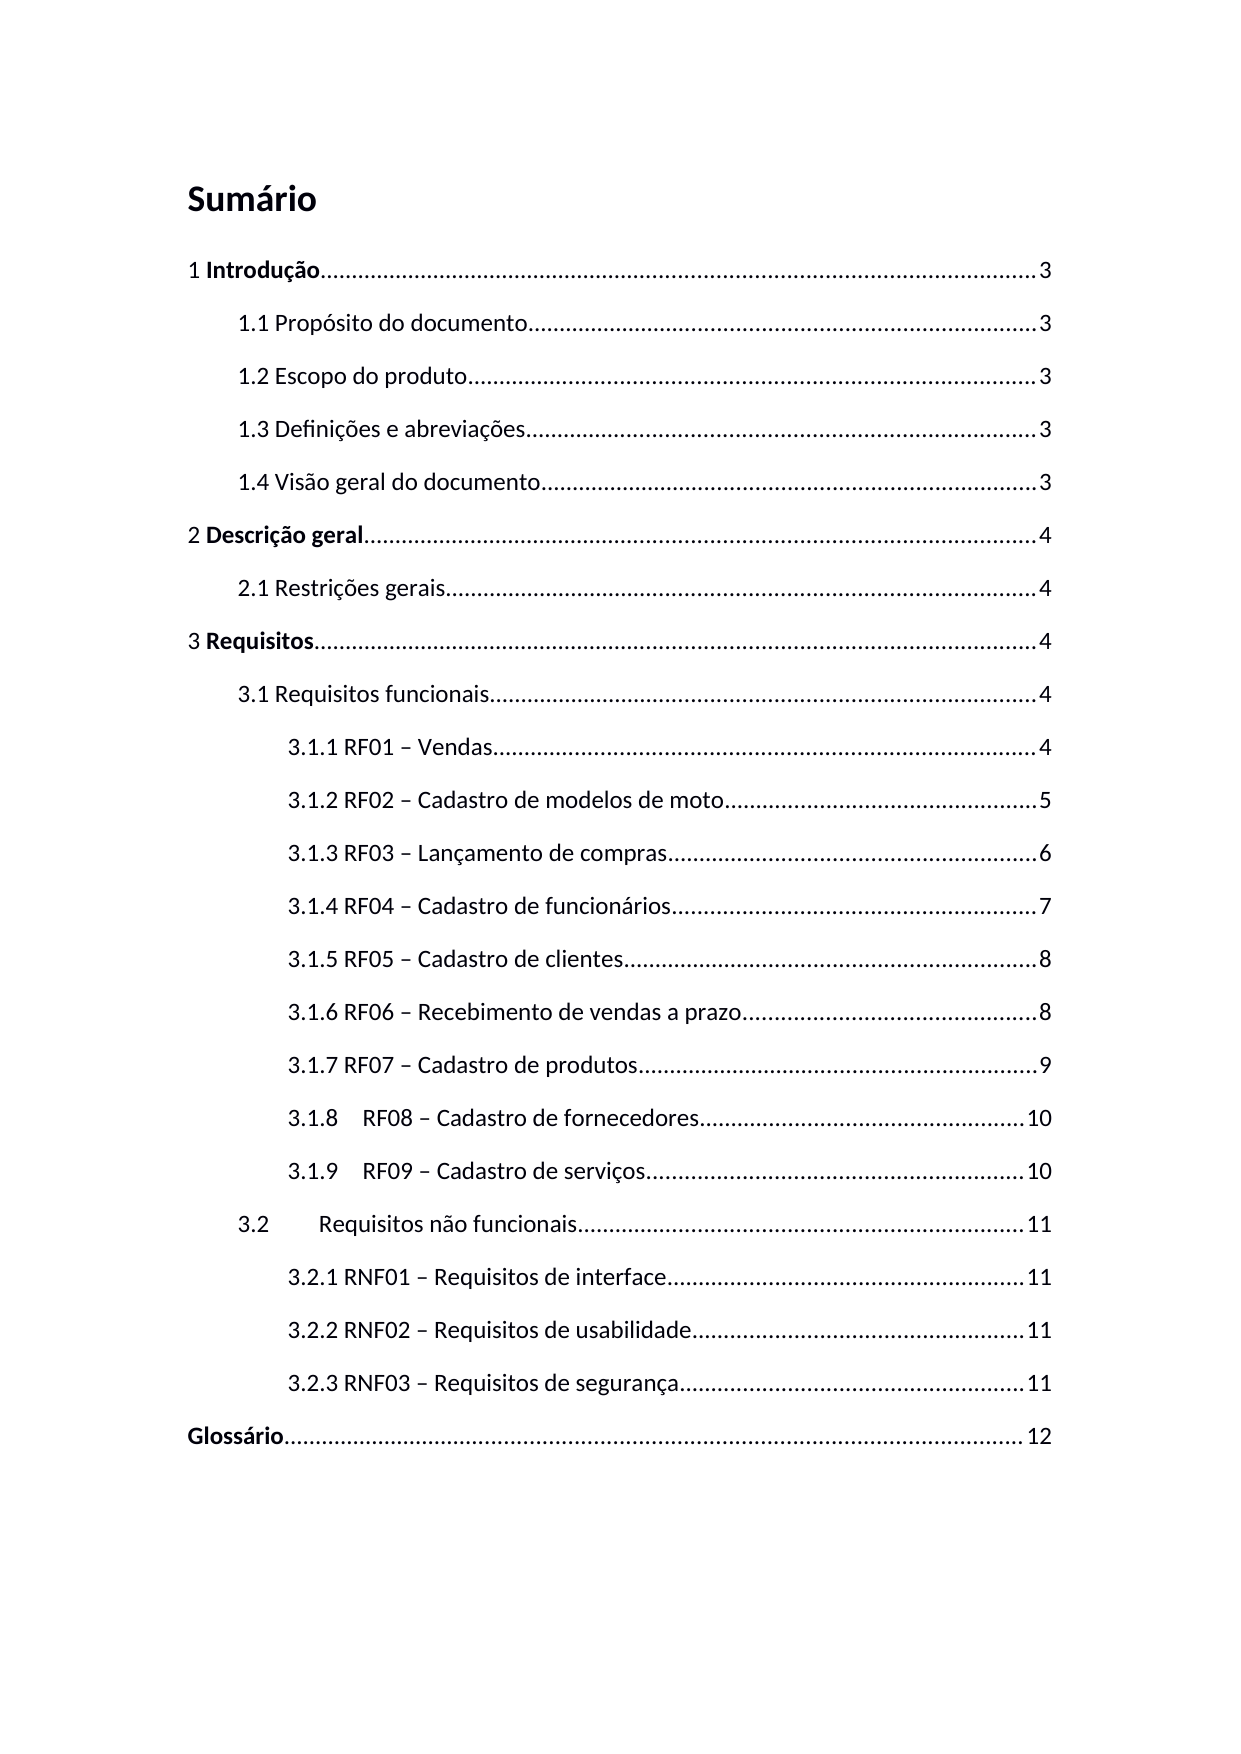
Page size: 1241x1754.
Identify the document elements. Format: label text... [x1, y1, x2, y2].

text 1.2 Escopo do produto 3 [237, 358, 1053, 392]
text 1 Introdução 3 [187, 252, 1053, 286]
text 3.1.8 RF08 – Cadastro de fornecedores 10 [287, 1100, 1053, 1134]
text 3.1.3 RF03 – Lançamento de compras 6 [287, 835, 1053, 869]
text 3.1.4 RF04 – Cadastro de funcionários 7 [287, 888, 1053, 922]
text 1.3 Definições e abreviações 3 [237, 411, 1053, 445]
text 3.2 Requisitos não funcionais 11 [237, 1206, 1053, 1240]
text 3.2.2 RNF02 – Requisitos de usabilidade 11 [287, 1312, 1053, 1346]
text 2.1 Restrições gerais 4 [237, 570, 1053, 604]
text 3.2.1 RNF01 – Requisitos de interface 11 [287, 1259, 1053, 1293]
text 2 Descrição geral 4 [187, 517, 1053, 551]
text 3.1.2 RF02 – Cadastro de modelos de moto 5 [287, 782, 1053, 816]
text Glossário 12 [187, 1418, 1053, 1452]
text 3.1.5 RF05 – Cadastro de clientes 8 [287, 941, 1053, 975]
text 1.1 Propósito do documento 3 [237, 305, 1053, 339]
text Sumário [187, 164, 1053, 232]
text 3.1.9 RF09 – Cadastro de serviços 10 [287, 1153, 1053, 1187]
text 3.1 Requisitos funcionais 4 [237, 676, 1053, 710]
text 3.1.6 RF06 – Recebimento de vendas a prazo 8 [287, 994, 1053, 1028]
text 3.2.3 RNF03 – Requisitos de segurança 11 [287, 1366, 1053, 1399]
text 3.1.7 RF07 – Cadastro de produtos 9 [287, 1047, 1053, 1081]
text 1.4 Visão geral do documento 3 [237, 464, 1053, 498]
text 3 Requisitos 4 [187, 623, 1053, 657]
text 3.1.1 RF01 – Vendas 4 [287, 729, 1053, 763]
